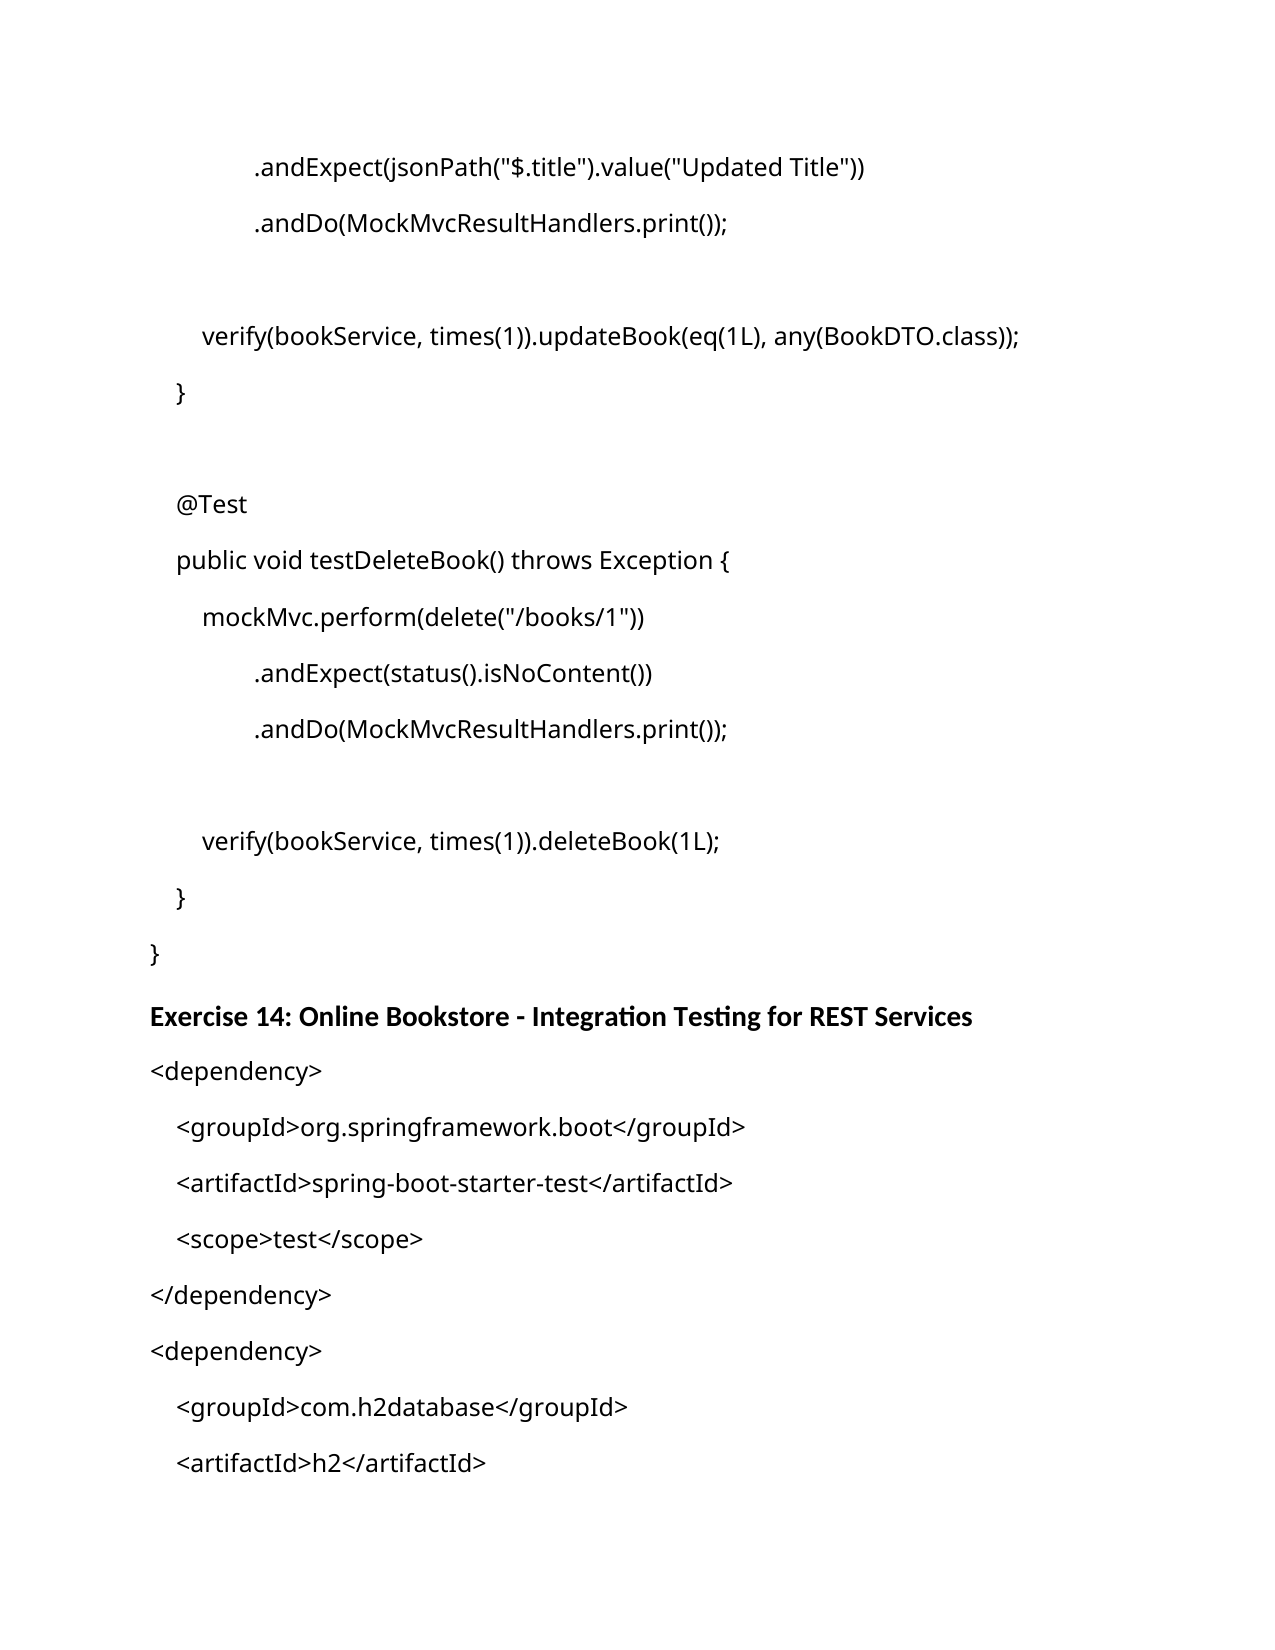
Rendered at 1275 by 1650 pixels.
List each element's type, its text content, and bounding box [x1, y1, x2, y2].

text <artifactId>spring-boot-starter-test</artifactId> [150, 1165, 1125, 1199]
text <groupId>org.springframework.boot</groupId> [150, 1109, 1125, 1143]
text } [150, 936, 1125, 970]
text .andDo(MockMvcResultHandlers.print()); [150, 711, 1125, 746]
text <artifactId>h2</artifactId> [150, 1446, 1125, 1480]
text } [150, 880, 1125, 914]
text <dependency> [150, 1334, 1125, 1368]
text .andExpect(jsonPath("$.title").value("Updated Title")) [150, 150, 1125, 184]
text } [150, 374, 1125, 409]
text verify(bookService, times(1)).updateBook(eq(1L), any(BookDTO.class)); [150, 318, 1125, 352]
text .andDo(MockMvcResultHandlers.print()); [150, 206, 1125, 240]
text </dependency> [150, 1278, 1125, 1312]
text <scope>test</scope> [150, 1222, 1125, 1256]
text mockMvc.perform(delete("/books/1")) [150, 599, 1125, 633]
text .andExpect(status().isNoContent()) [150, 655, 1125, 689]
text verify(bookService, times(1)).deleteBook(1L); [150, 824, 1125, 858]
text @Test [150, 487, 1125, 521]
text public void testDeleteBook() throws Exception { [150, 543, 1125, 577]
text <groupId>com.h2database</groupId> [150, 1390, 1125, 1424]
text <dependency> [150, 1053, 1125, 1087]
text Exercise 14: Online Bookstore - Integration Testing for REST Services [150, 998, 1125, 1034]
